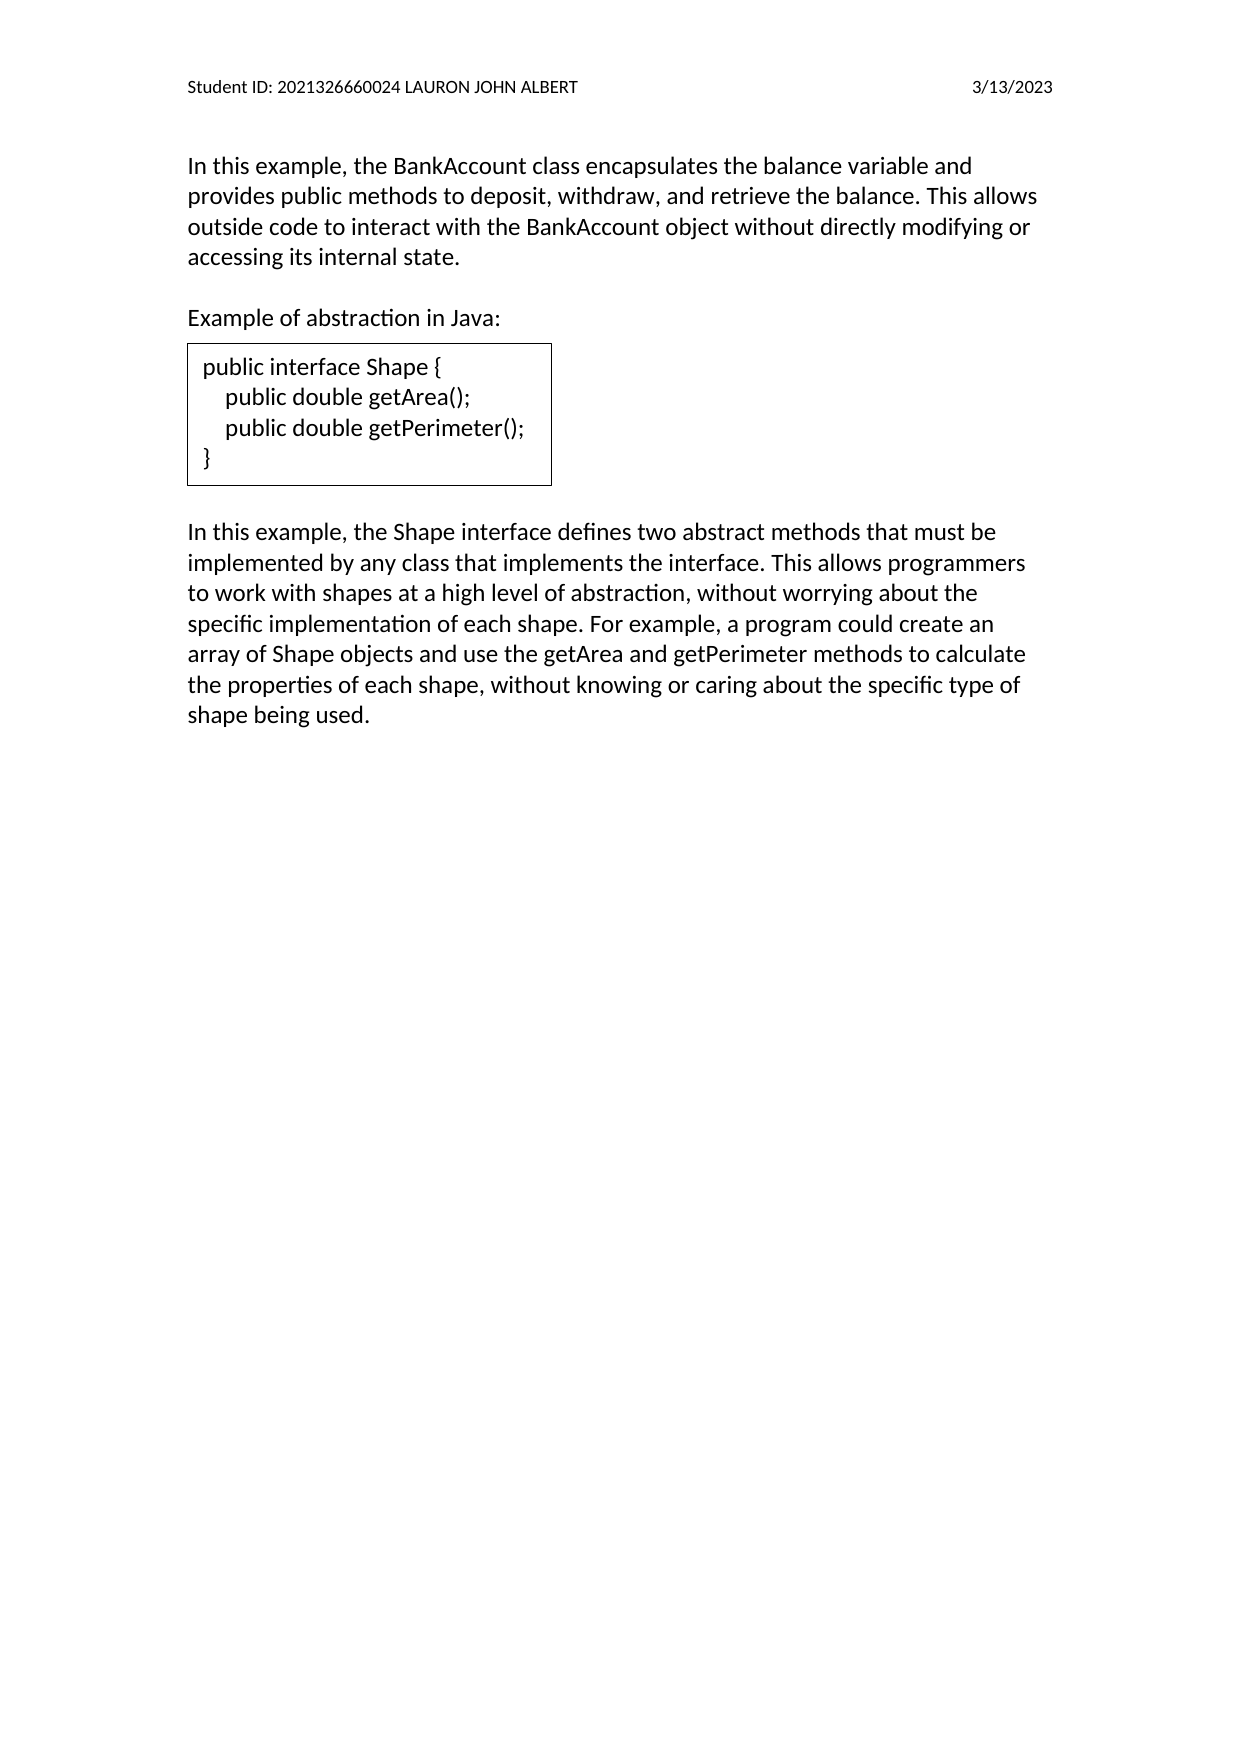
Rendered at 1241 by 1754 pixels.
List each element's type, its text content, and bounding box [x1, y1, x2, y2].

text In this example, the Shape interface defines two abstract methods that must be implemented by any class that implements the interface. This allows programmers to work with shapes at a high level of abstraction, without worrying about the specific implementation of each shape. For example, a program could create an array of Shape objects and use the getArea and getPerimeter methods to calculate the properties of each shape, without knowing or caring about the specific type of shape being used. [187, 516, 1053, 730]
text Example of abstraction in Java: [187, 303, 1053, 333]
text In this example, the BankAccount class encapsulates the balance variable and provides public methods to deposit, withdraw, and retrieve the balance. This allows outside code to interact with the BankAccount object without directly modifying or accessing its internal state. [187, 150, 1053, 272]
